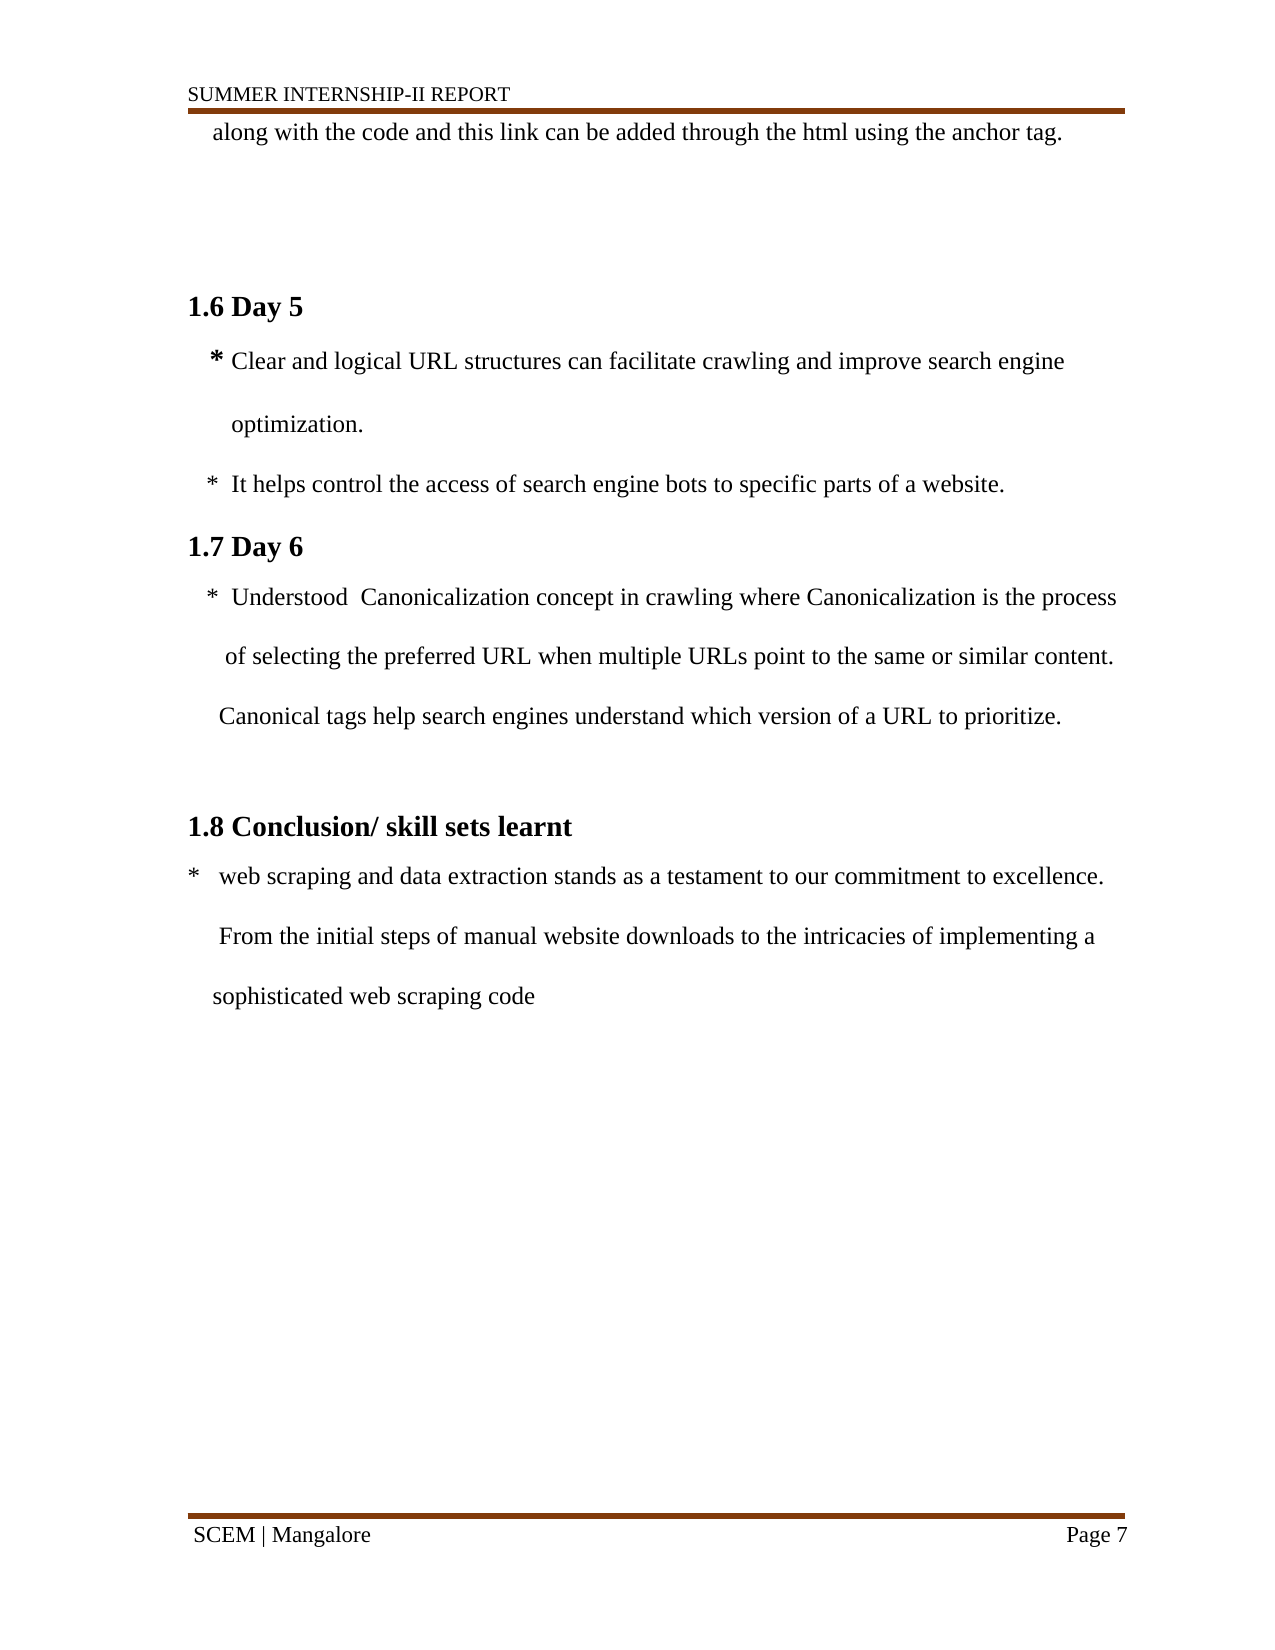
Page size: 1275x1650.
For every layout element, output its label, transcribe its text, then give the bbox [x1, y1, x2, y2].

text * It helps control the access of search engine bots to specific parts of a website. [187, 469, 1125, 498]
text 1.7 Day 6 [187, 529, 1125, 562]
text optimization. [187, 409, 1125, 438]
text * Clear and logical URL structures can facilitate crawling and improve search engine [187, 342, 1125, 376]
text of selecting the preferred URL when multiple URLs point to the same or similar content. [187, 641, 1125, 670]
text Canonical tags help search engines understand which version of a URL to prioritize. [187, 701, 1125, 730]
text 1.8 Conclusion/ skill sets learnt [187, 809, 1125, 842]
text * Understood Canonicalization concept in crawling where Canonicalization is the process [187, 582, 1125, 610]
text sophisticated web scraping code [187, 981, 1125, 1010]
text From the initial steps of manual website downloads to the intricacies of implementing a [187, 921, 1125, 950]
text along with the code and this link can be added through the html using the anchor tag. [187, 117, 1125, 146]
text * web scraping and data extraction stands as a testament to our commitment to excellence. [187, 861, 1125, 890]
text 1.6 Day 5 [187, 289, 1125, 323]
